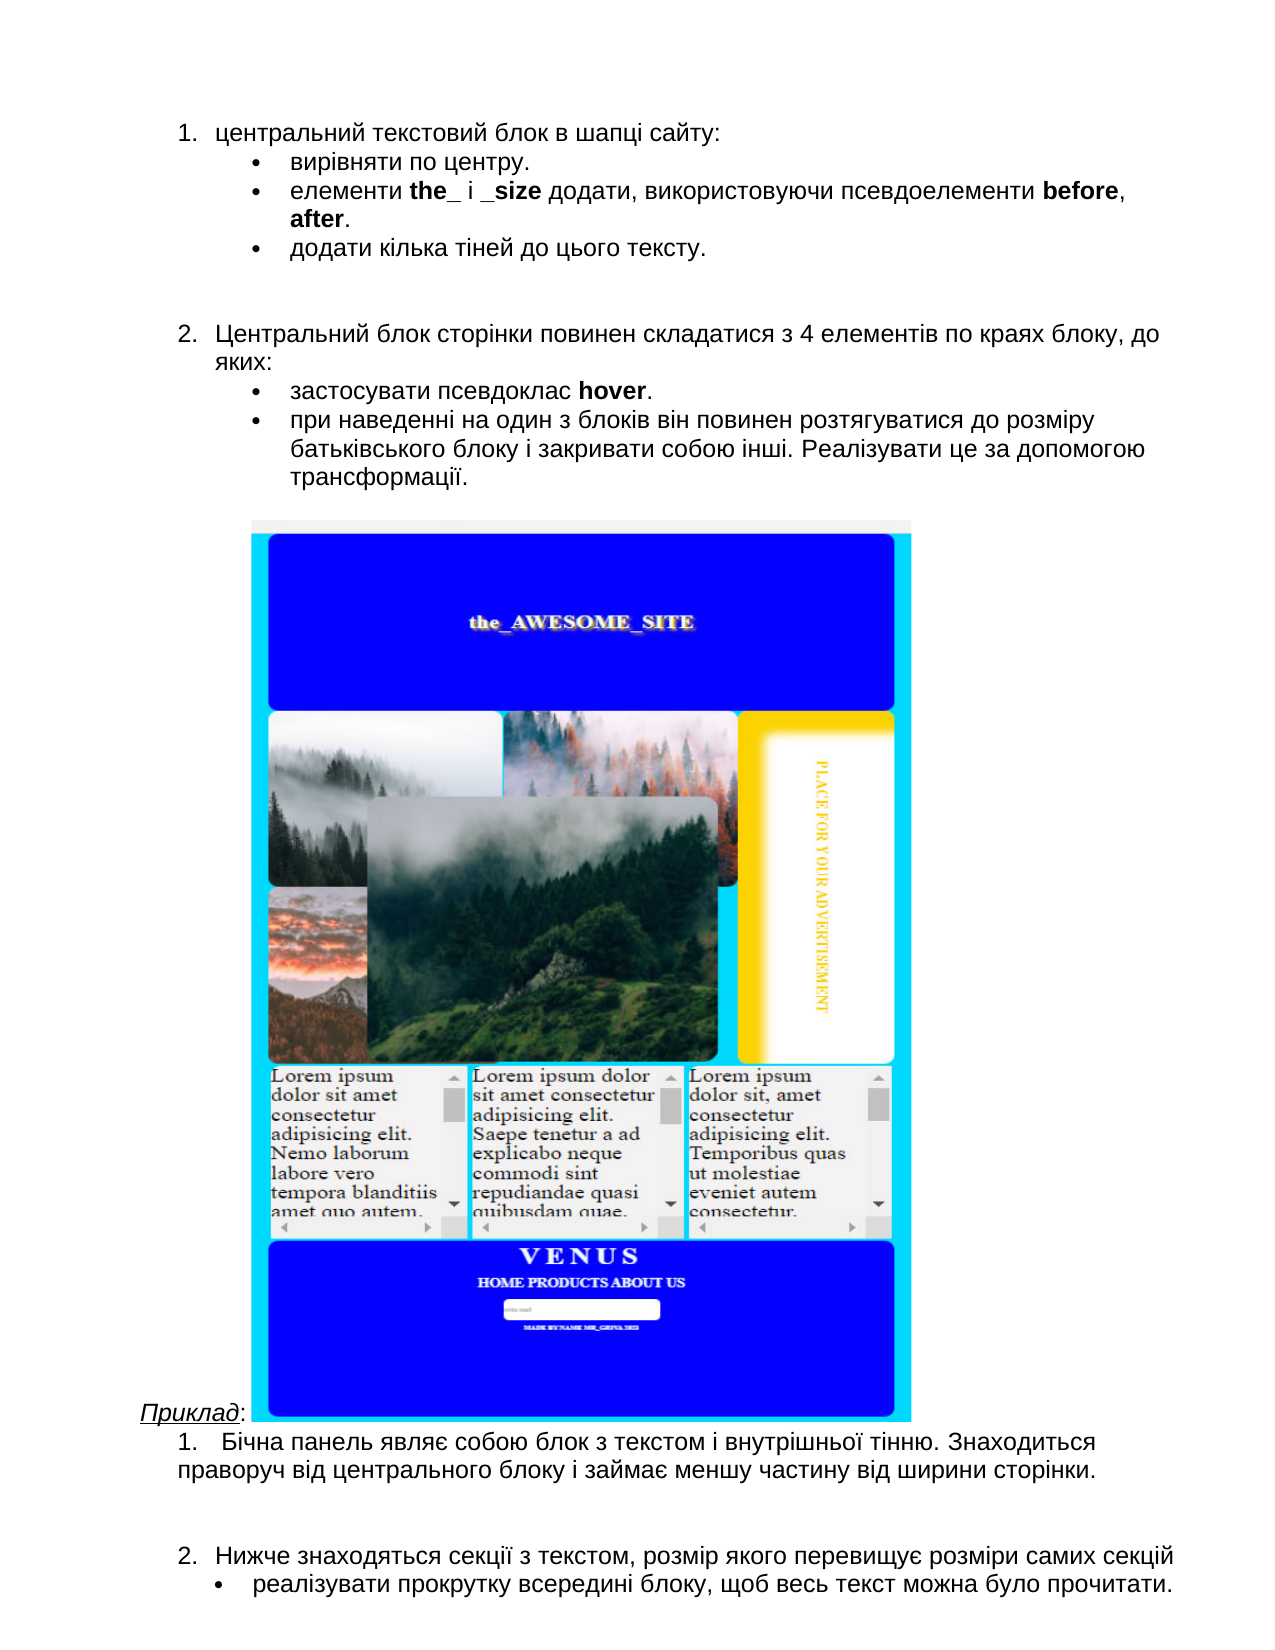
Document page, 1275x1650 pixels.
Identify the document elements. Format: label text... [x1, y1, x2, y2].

list вирівняти по центру. [252, 147, 1186, 176]
list Бічна панель являє собою блок з текстом і внутрішньої тінню. Знаходиться [177, 1426, 1186, 1455]
picture [251, 520, 912, 1422]
list елементи the_ і _size додати, використовуючи псевдоелементи before, after. [252, 176, 1186, 233]
list центральний текстовий блок в шапці сайту: [177, 118, 1186, 147]
list при наведенні на один з блоків він повинен розтягуватися до розміру батьківського блоку і закривати собою інші. Реалізувати це за допомогою трансформації. [252, 405, 1186, 491]
list Центральний блок сторінки повинен складатися з 4 елементів по краях блоку, до яких: [177, 319, 1186, 376]
list Нижче знаходяться секції з текстом, розмір якого перевищує розміри самих секцій [177, 1541, 1186, 1569]
text праворуч від центрального блоку і займає меншу частину від ширини сторінки. [177, 1455, 1186, 1484]
list застосувати псевдоклас hover. [252, 376, 1186, 405]
list реалізувати прокрутку всередині блоку, щоб весь текст можна було прочитати. [215, 1569, 1186, 1598]
list додати кілька тіней до цього тексту. [252, 233, 1186, 262]
